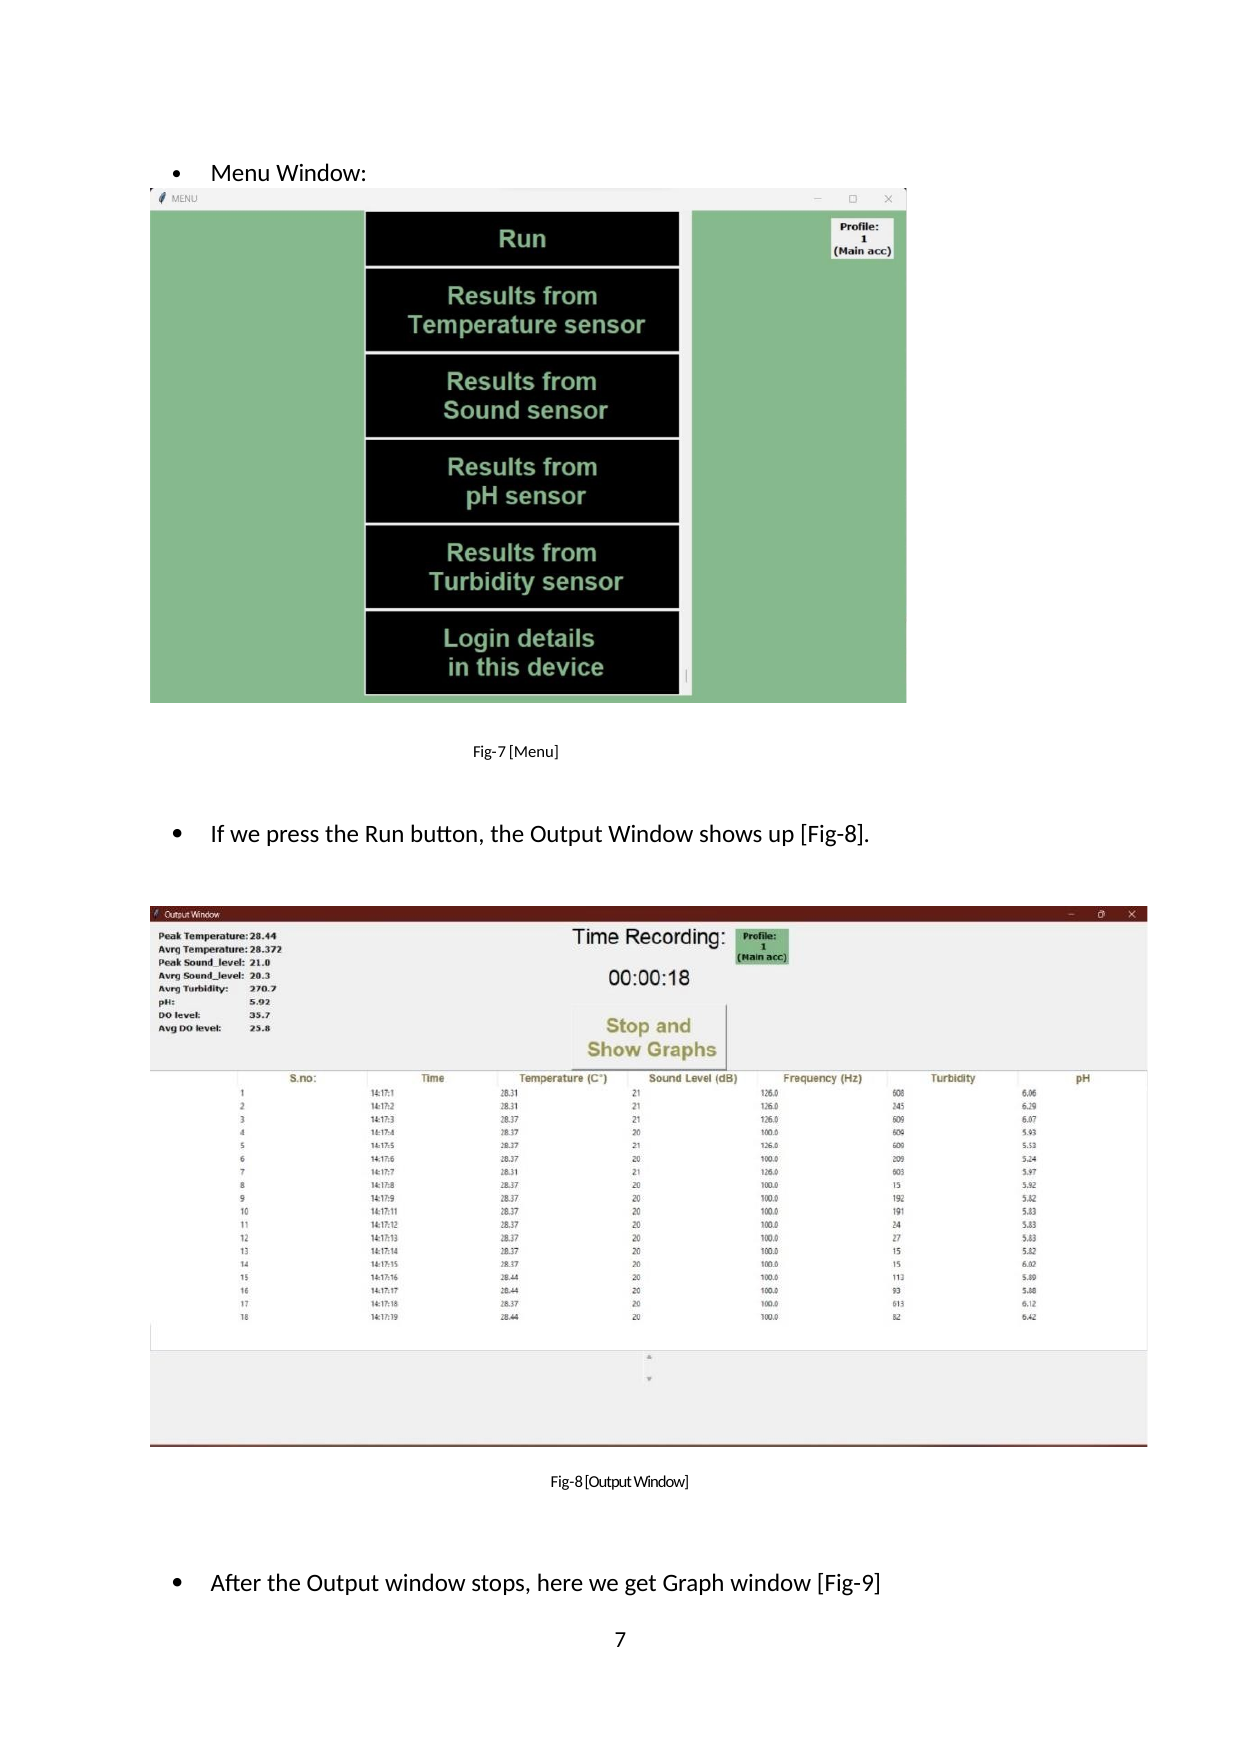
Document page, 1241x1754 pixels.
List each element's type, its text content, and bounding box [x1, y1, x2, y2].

text Fig-7 [Menu] [135, 742, 1105, 762]
list If we press the Run button, the Output Window shows up [Fig-8]. [173, 819, 1157, 849]
picture [150, 188, 907, 703]
list Menu Window: [173, 157, 1157, 188]
picture [150, 906, 1148, 1447]
list After the Output window stops, here we get Graph window [Fig-9] [173, 1567, 1157, 1598]
